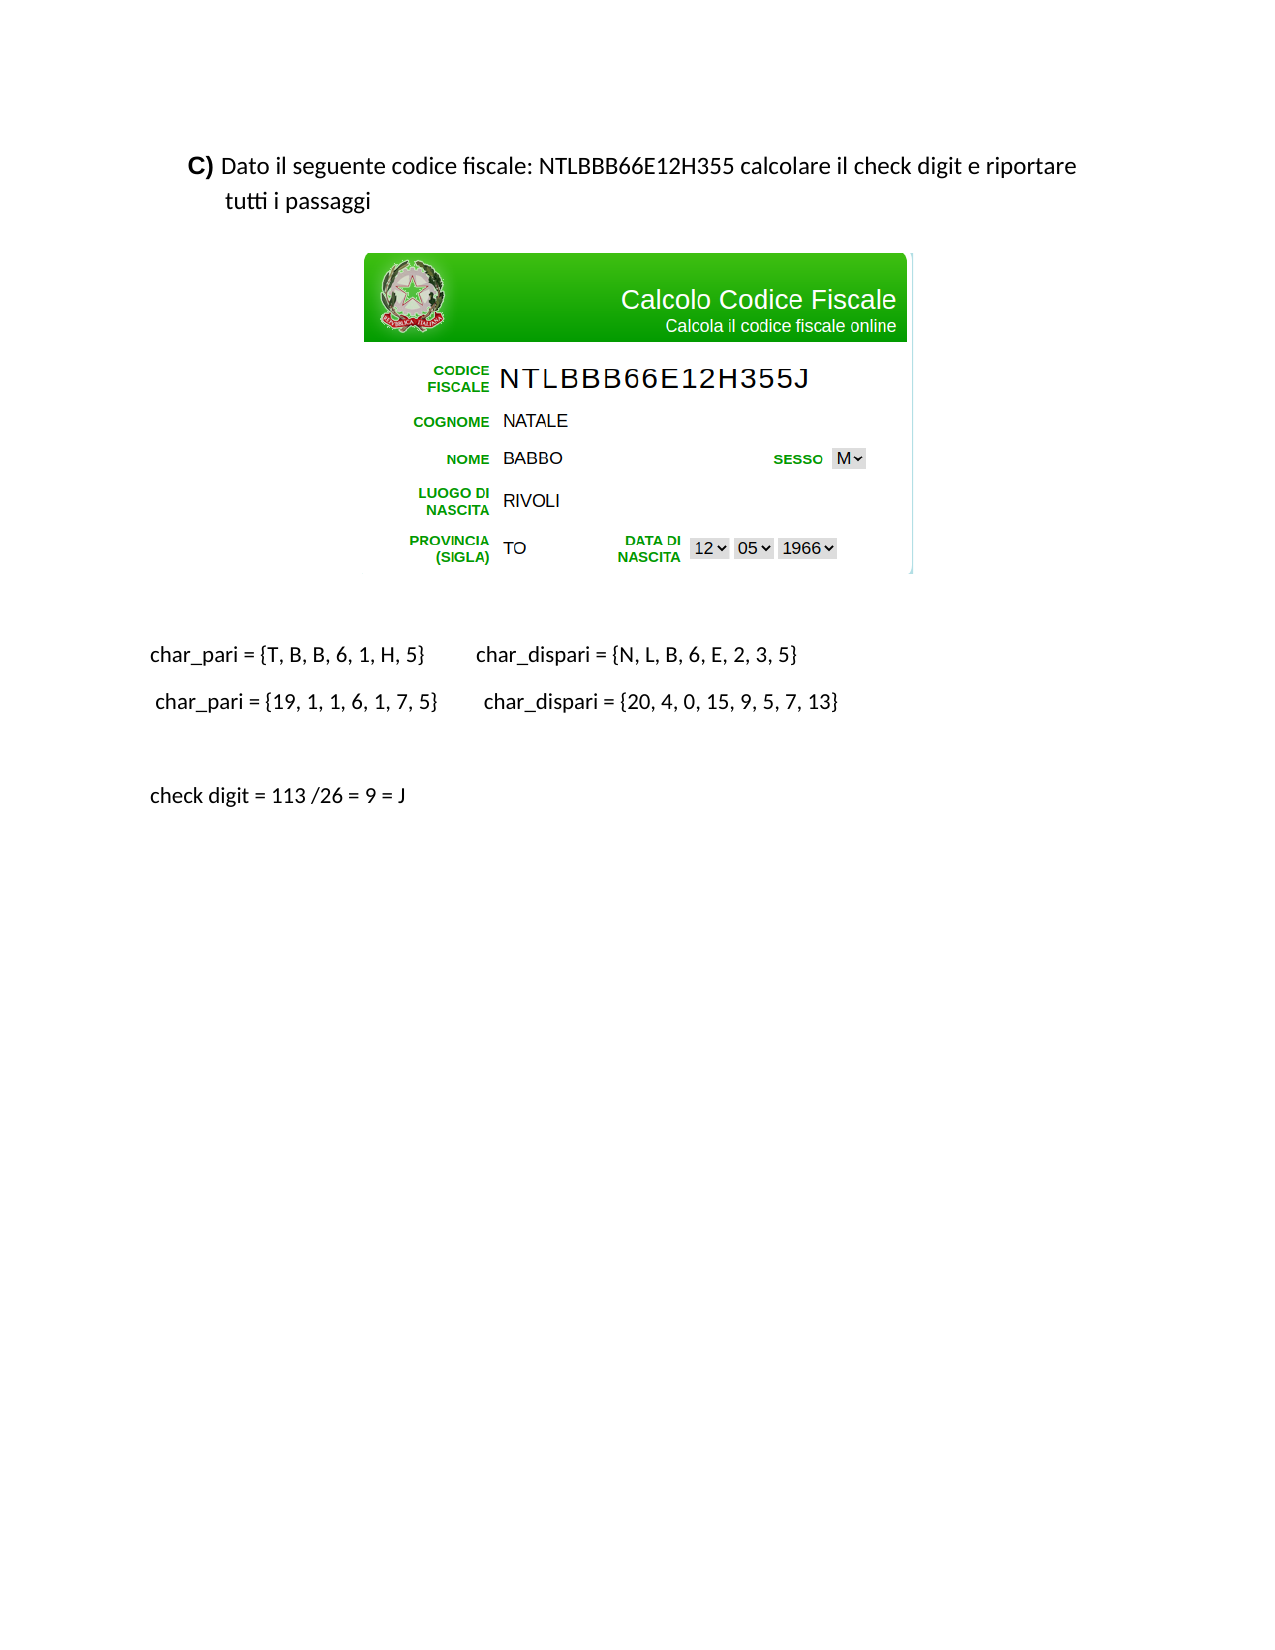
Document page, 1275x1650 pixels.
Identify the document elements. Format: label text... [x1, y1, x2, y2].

text check digit = 113 /26 = 9 = J [150, 781, 1125, 809]
text C) Dato il seguente codice fiscale: NTLBBB66E12H355 calcolare il check digit e riportare tutti i passaggi [187, 150, 1125, 216]
text char_pari = {19, 1, 1, 6, 1, 7, 5} char_dispari = {20, 4, 0, 15, 9, 5, 7, 13} [150, 687, 1125, 715]
text char_pari = {T, B, B, 6, 1, H, 5} char_dispari = {N, L, B, 6, E, 2, 3, 5} [150, 640, 1125, 668]
picture [362, 253, 914, 574]
